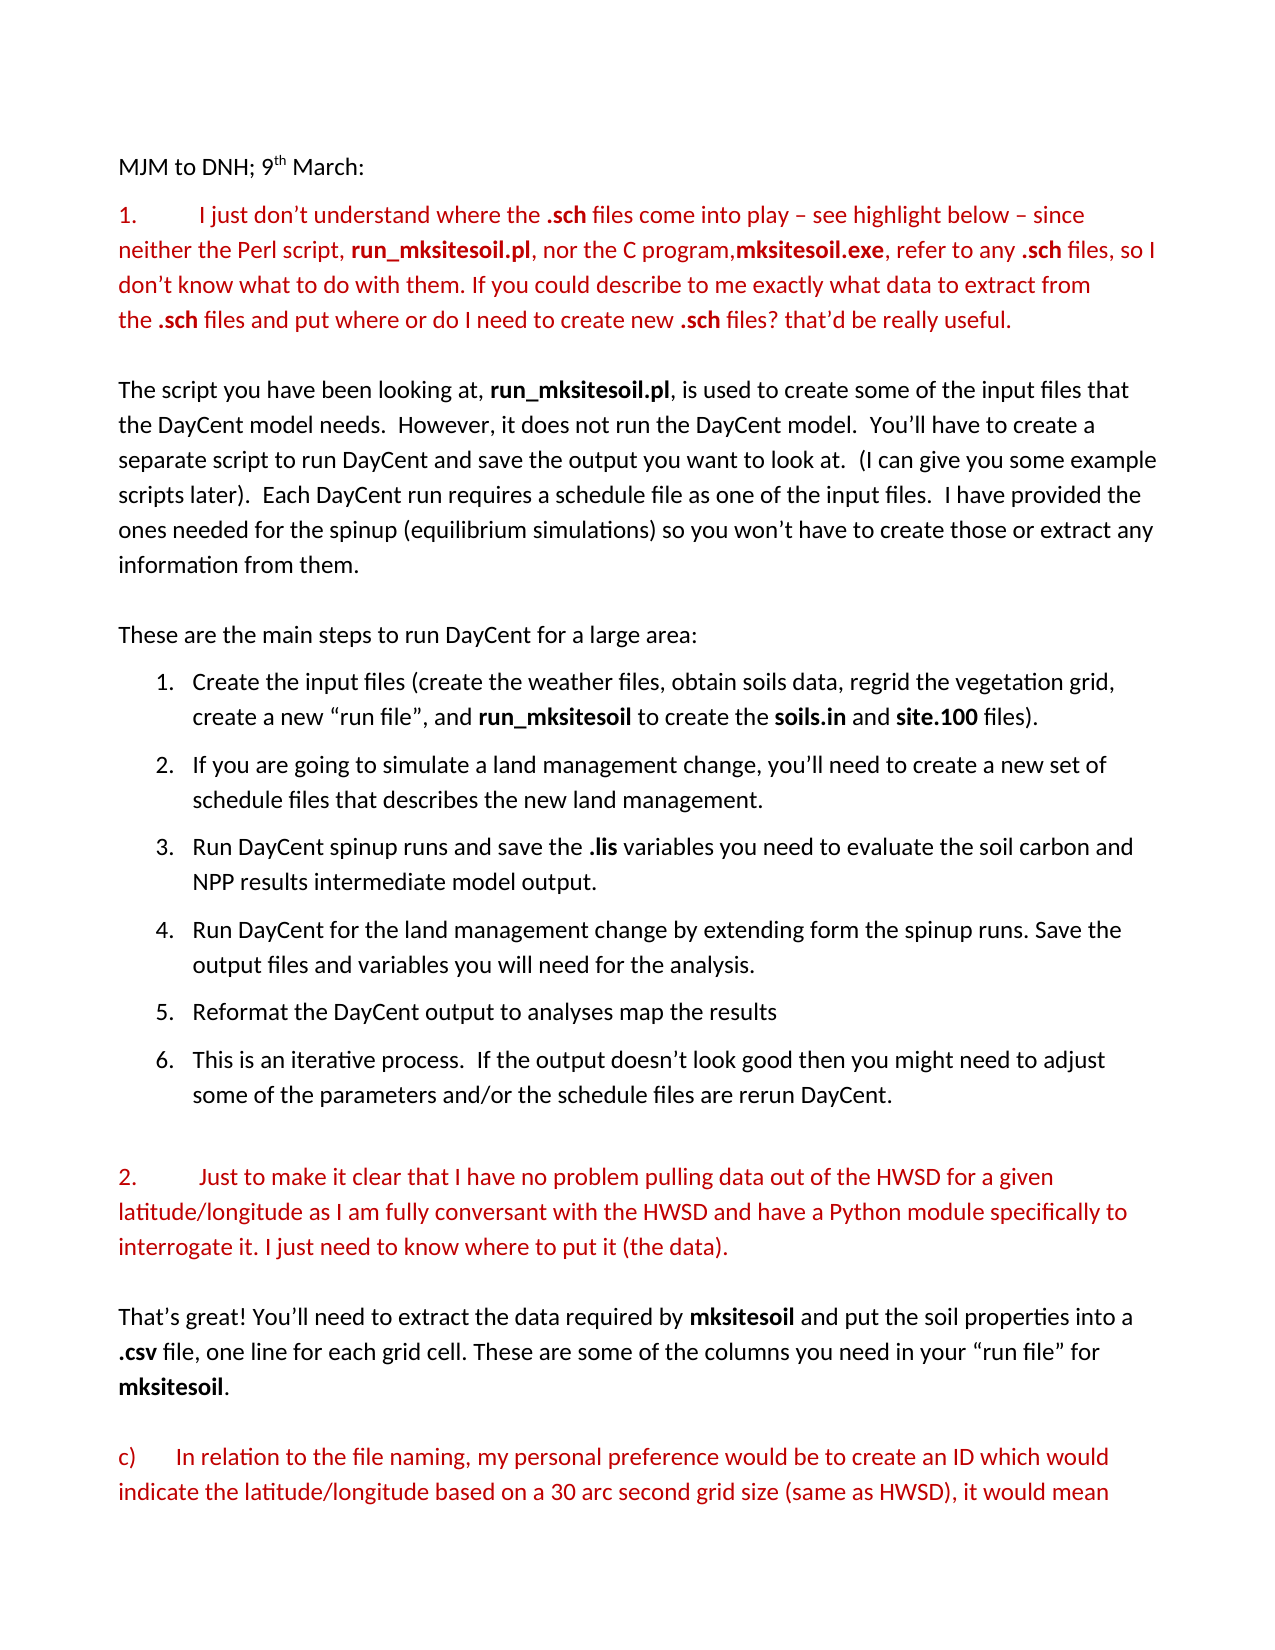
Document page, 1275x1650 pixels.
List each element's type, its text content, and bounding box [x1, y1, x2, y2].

list This is an iterative process. If the output doesn’t look good then you might need to adjust some of the parameters and/or the schedule files are rerun DayCent. [155, 1044, 1157, 1144]
list Run DayCent spinup runs and save the .lis variables you need to evaluate the soil carbon and NPP results intermediate model output. [155, 831, 1157, 897]
list Create the input files (create the weather files, obtain soils data, regrid the vegetation grid, create a new “run file”, and run_mksitesoil to create the soils.in and site.100 files). [155, 666, 1157, 732]
list If you are going to simulate a land management change, you’ll need to create a new set of schedule files that describes the new land management. [155, 749, 1157, 814]
text 1. I just don’t understand where the .sch files come into play – see highlight below – since neither the Perl script, run_mksitesoil.pl, nor the C program,mksitesoil.exe, refer to any .sch files, so I don’t know what to do with them. If you could describe to me exactly what data to extract from the .sch files and put where or do I need to create new .sch files? that’d be really useful. The script you have been looking at, run_mksitesoil.pl, is used to create some of the input files that the DayCent model needs. However, it does not run the DayCent model. You’ll have to create a separate script to run DayCent and save the output you want to look at. (I can give you some example scripts later). Each DayCent run requires a schedule file as one of the input files. I have provided the ones needed for the spinup (equilibrium simulations) so you won’t have to create those or extract any information from them. These are the main steps to run DayCent for a large area: [118, 199, 1157, 649]
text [118, 1161, 1157, 1507]
list Run DayCent for the land management change by extending form the spinup runs. Save the output files and variables you will need for the analysis. [155, 914, 1157, 979]
text MJM to DNH; 9th March: [118, 118, 1157, 182]
list Reformat the DayCent output to analyses map the results [155, 996, 1157, 1027]
